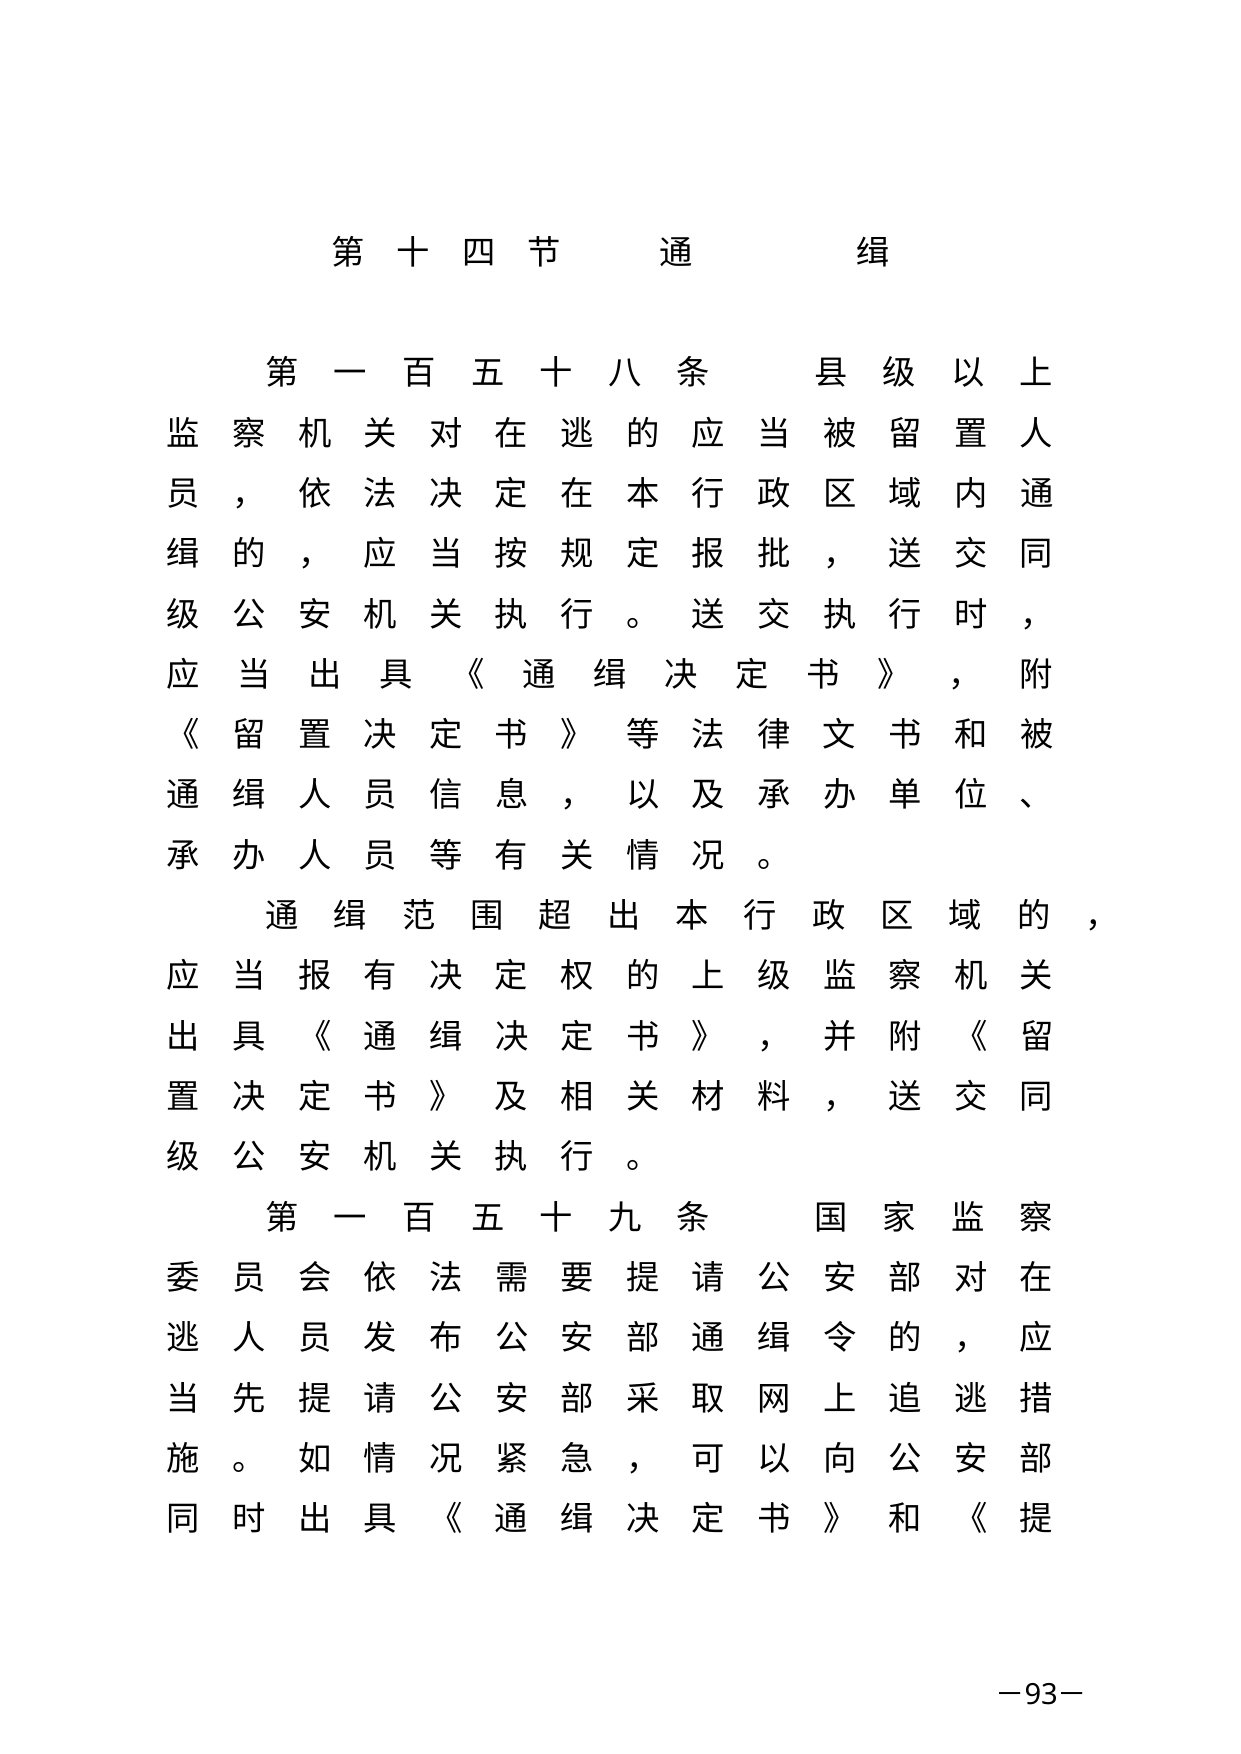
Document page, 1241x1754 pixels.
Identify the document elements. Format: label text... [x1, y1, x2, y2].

text 通缉范围超出本行政区域的，应当报有决定权的上级监察机关出具《通缉决定书》，并附《留置决定书》及相关材料，送交同级公安机关执行。 [167, 883, 1085, 1184]
text 第十四节 通 缉 [167, 219, 1085, 280]
text 第一百五十八条 县级以上监察机关对在逃的应当被留置人员，依法决定在本行政区域内通缉的，应当按规定报批，送交同级公安机关执行。送交执行时，应当出具《通缉决定书》，附《留置决定书》等法律文书和被通缉人员信息，以及承办单位、承办人员等有关情况。 [167, 340, 1085, 883]
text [167, 1184, 1085, 1546]
